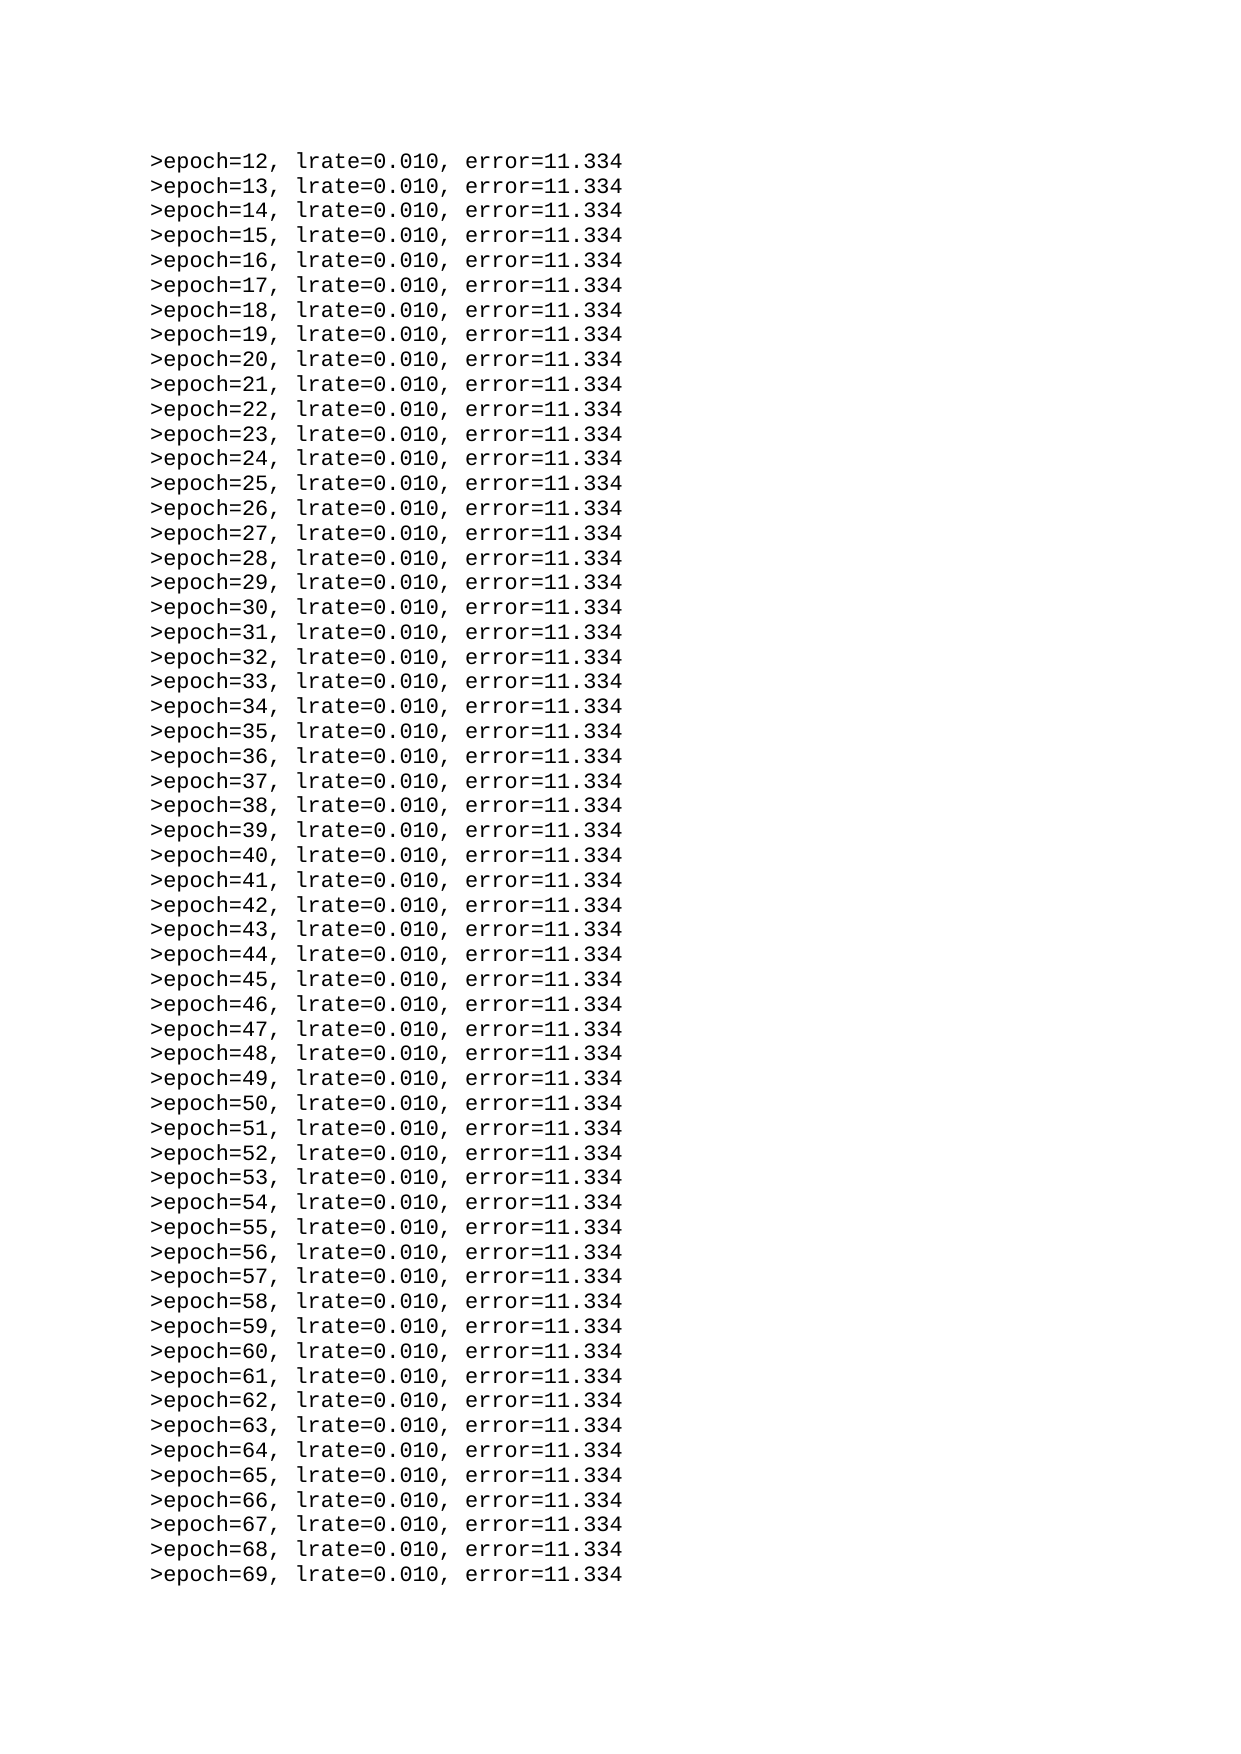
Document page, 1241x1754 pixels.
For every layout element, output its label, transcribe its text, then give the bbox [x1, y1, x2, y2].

text >epoch=31, lrate=0.010, error=11.334 [150, 621, 1090, 646]
text >epoch=52, lrate=0.010, error=11.334 [150, 1142, 1090, 1166]
text >epoch=44, lrate=0.010, error=11.334 [150, 943, 1090, 968]
text >epoch=27, lrate=0.010, error=11.334 [150, 522, 1090, 547]
text >epoch=56, lrate=0.010, error=11.334 [150, 1241, 1090, 1266]
text >epoch=13, lrate=0.010, error=11.334 [150, 175, 1090, 199]
text >epoch=24, lrate=0.010, error=11.334 [150, 447, 1090, 472]
text >epoch=36, lrate=0.010, error=11.334 [150, 745, 1090, 770]
text >epoch=42, lrate=0.010, error=11.334 [150, 894, 1090, 918]
text >epoch=25, lrate=0.010, error=11.334 [150, 472, 1090, 497]
text >epoch=33, lrate=0.010, error=11.334 [150, 671, 1090, 695]
text >epoch=64, lrate=0.010, error=11.334 [150, 1439, 1090, 1464]
text >epoch=37, lrate=0.010, error=11.334 [150, 770, 1090, 794]
text >epoch=60, lrate=0.010, error=11.334 [150, 1340, 1090, 1365]
text >epoch=35, lrate=0.010, error=11.334 [150, 720, 1090, 745]
text >epoch=19, lrate=0.010, error=11.334 [150, 323, 1090, 348]
text >epoch=51, lrate=0.010, error=11.334 [150, 1117, 1090, 1142]
text >epoch=46, lrate=0.010, error=11.334 [150, 993, 1090, 1018]
text >epoch=16, lrate=0.010, error=11.334 [150, 249, 1090, 274]
text >epoch=34, lrate=0.010, error=11.334 [150, 695, 1090, 720]
text >epoch=15, lrate=0.010, error=11.334 [150, 224, 1090, 249]
text >epoch=45, lrate=0.010, error=11.334 [150, 968, 1090, 993]
text >epoch=65, lrate=0.010, error=11.334 [150, 1464, 1090, 1489]
text >epoch=54, lrate=0.010, error=11.334 [150, 1191, 1090, 1216]
text >epoch=61, lrate=0.010, error=11.334 [150, 1365, 1090, 1389]
text >epoch=53, lrate=0.010, error=11.334 [150, 1166, 1090, 1191]
text >epoch=62, lrate=0.010, error=11.334 [150, 1389, 1090, 1414]
text >epoch=68, lrate=0.010, error=11.334 [150, 1538, 1090, 1563]
text >epoch=48, lrate=0.010, error=11.334 [150, 1042, 1090, 1067]
text >epoch=22, lrate=0.010, error=11.334 [150, 398, 1090, 423]
text >epoch=43, lrate=0.010, error=11.334 [150, 918, 1090, 943]
text >epoch=63, lrate=0.010, error=11.334 [150, 1414, 1090, 1439]
text >epoch=57, lrate=0.010, error=11.334 [150, 1266, 1090, 1290]
text >epoch=12, lrate=0.010, error=11.334 [150, 150, 1090, 175]
text >epoch=49, lrate=0.010, error=11.334 [150, 1067, 1090, 1092]
text >epoch=32, lrate=0.010, error=11.334 [150, 646, 1090, 671]
text >epoch=18, lrate=0.010, error=11.334 [150, 299, 1090, 323]
text >epoch=21, lrate=0.010, error=11.334 [150, 373, 1090, 398]
text >epoch=17, lrate=0.010, error=11.334 [150, 274, 1090, 299]
text >epoch=28, lrate=0.010, error=11.334 [150, 547, 1090, 571]
text >epoch=67, lrate=0.010, error=11.334 [150, 1513, 1090, 1538]
text >epoch=58, lrate=0.010, error=11.334 [150, 1290, 1090, 1315]
text >epoch=23, lrate=0.010, error=11.334 [150, 423, 1090, 447]
text >epoch=66, lrate=0.010, error=11.334 [150, 1489, 1090, 1513]
text >epoch=30, lrate=0.010, error=11.334 [150, 596, 1090, 621]
text >epoch=14, lrate=0.010, error=11.334 [150, 199, 1090, 224]
text >epoch=29, lrate=0.010, error=11.334 [150, 571, 1090, 596]
text >epoch=69, lrate=0.010, error=11.334 [150, 1563, 1090, 1588]
text >epoch=40, lrate=0.010, error=11.334 [150, 844, 1090, 869]
text >epoch=39, lrate=0.010, error=11.334 [150, 819, 1090, 844]
text >epoch=38, lrate=0.010, error=11.334 [150, 794, 1090, 819]
text >epoch=20, lrate=0.010, error=11.334 [150, 348, 1090, 373]
text >epoch=41, lrate=0.010, error=11.334 [150, 869, 1090, 894]
text >epoch=26, lrate=0.010, error=11.334 [150, 497, 1090, 522]
text >epoch=47, lrate=0.010, error=11.334 [150, 1018, 1090, 1042]
text >epoch=50, lrate=0.010, error=11.334 [150, 1092, 1090, 1117]
text >epoch=59, lrate=0.010, error=11.334 [150, 1315, 1090, 1340]
text >epoch=55, lrate=0.010, error=11.334 [150, 1216, 1090, 1241]
